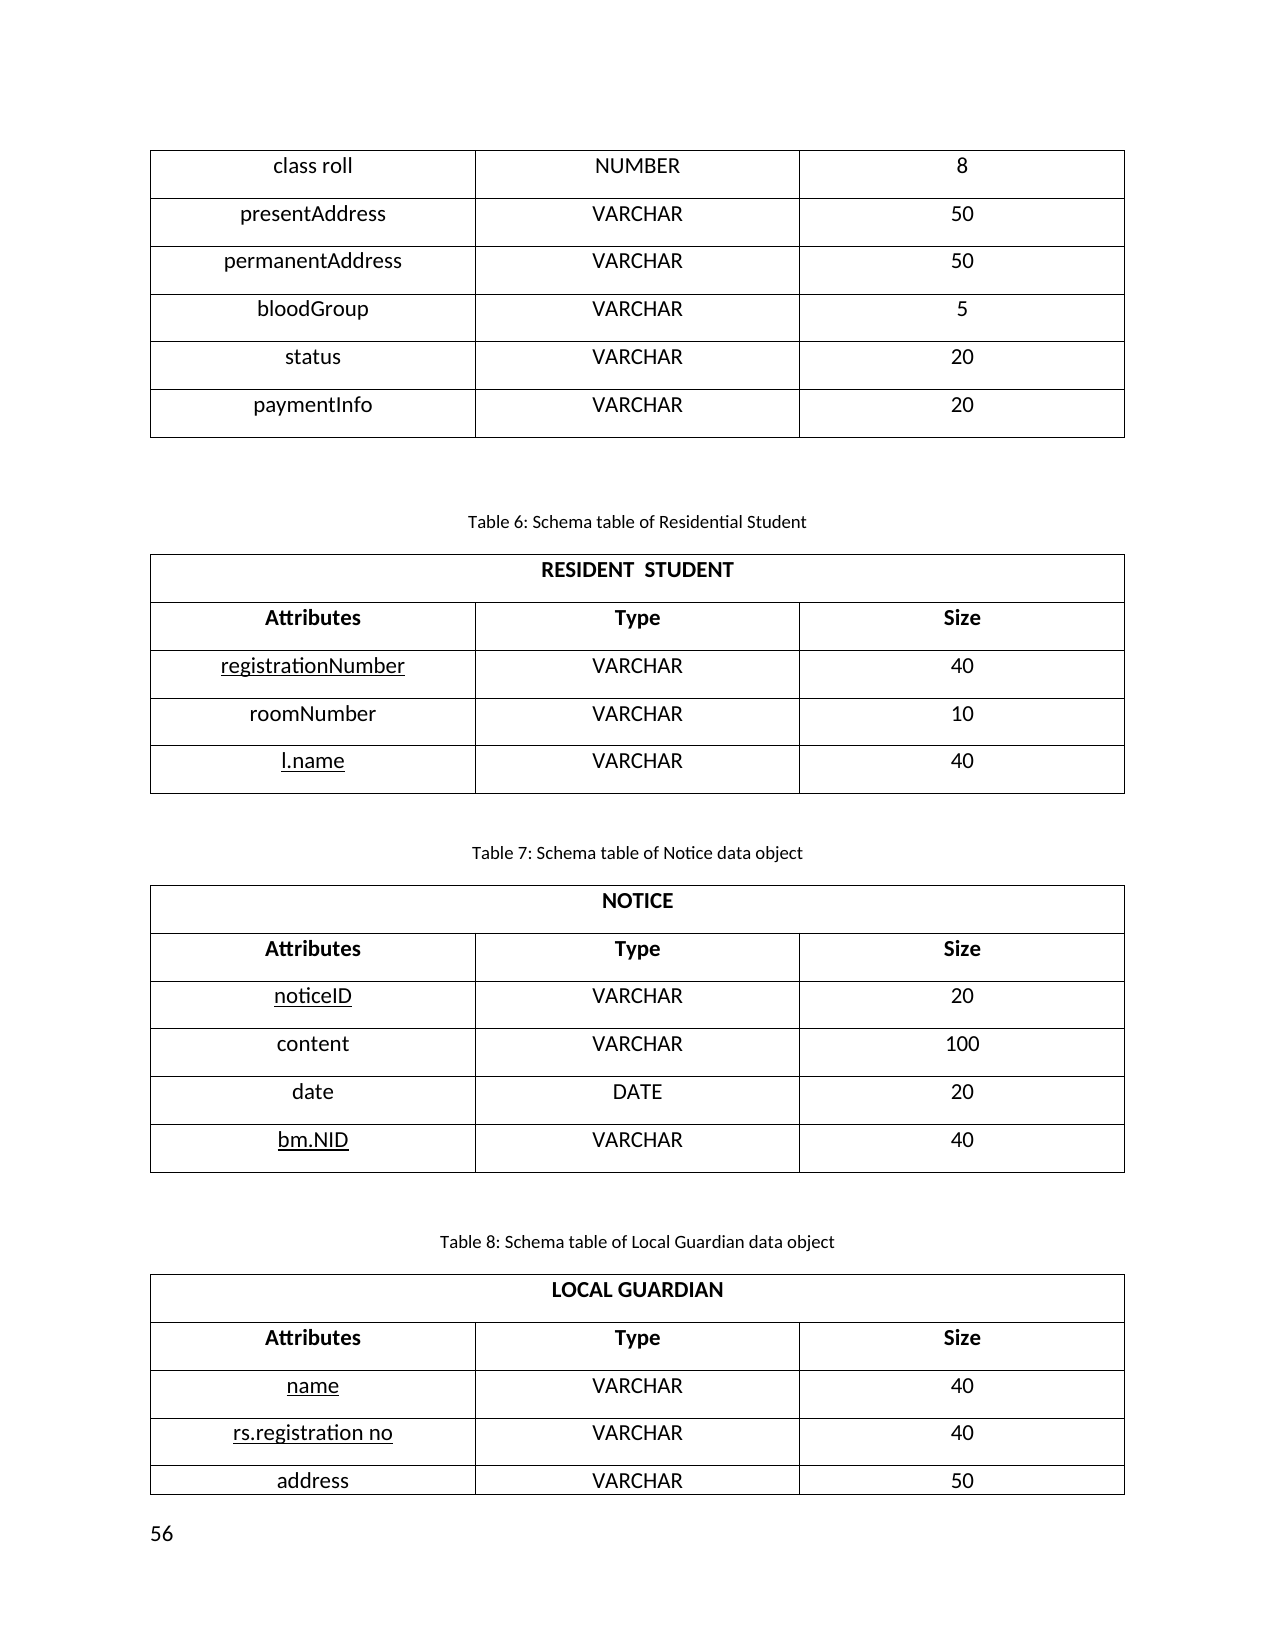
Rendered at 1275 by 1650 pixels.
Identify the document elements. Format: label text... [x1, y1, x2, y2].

table_cell 40 [800, 1371, 1124, 1417]
table_cell DATE [476, 1077, 799, 1124]
table_cell presentAddress [151, 199, 475, 246]
text Table 6: Schema table of Residential Student [150, 510, 1125, 533]
table_cell VARCHAR [476, 1029, 799, 1076]
table_cell Attributes [151, 603, 475, 650]
table_cell VARCHAR [476, 1419, 799, 1465]
table_cell 50 [800, 199, 1124, 246]
table_cell VARCHAR [476, 295, 799, 341]
table_cell VARCHAR [476, 982, 799, 1028]
table_cell 40 [800, 746, 1124, 793]
table_cell class roll [151, 151, 475, 198]
table_cell 50 [800, 1466, 1124, 1494]
table_cell registrationNumber [151, 651, 475, 698]
table_header RESIDENT STUDENT [151, 555, 1124, 602]
table_cell Size [800, 1323, 1124, 1370]
text Table 7: Schema table of Notice data object [150, 841, 1125, 864]
table_cell 40 [800, 1125, 1124, 1172]
table_cell noticeID [151, 982, 475, 1028]
table_cell Type [476, 603, 799, 650]
table_cell VARCHAR [476, 699, 799, 745]
table_cell 5 [800, 295, 1124, 341]
table_cell bm.NID [151, 1125, 475, 1172]
table_cell date [151, 1077, 475, 1124]
table_cell 100 [800, 1029, 1124, 1076]
table_cell VARCHAR [476, 651, 799, 698]
table_cell VARCHAR [476, 247, 799, 293]
table_cell paymentInfo [151, 390, 475, 437]
table_cell Type [476, 1323, 799, 1370]
table_cell name [151, 1371, 475, 1417]
table_cell VARCHAR [476, 390, 799, 437]
table_cell rs.registration no [151, 1419, 475, 1465]
table_cell Size [800, 603, 1124, 650]
table_cell 40 [800, 1419, 1124, 1465]
text Table 8: Schema table of Local Guardian data object [150, 1230, 1125, 1253]
table_cell 20 [800, 390, 1124, 437]
table_cell VARCHAR [476, 746, 799, 793]
table_cell Attributes [151, 1323, 475, 1370]
table_cell Size [800, 934, 1124, 981]
table_cell Type [476, 934, 799, 981]
table_cell roomNumber [151, 699, 475, 745]
table_cell VARCHAR [476, 1371, 799, 1417]
table_cell address [151, 1466, 475, 1494]
table_cell permanentAddress [151, 247, 475, 293]
table_cell 20 [800, 982, 1124, 1028]
table_cell VARCHAR [476, 342, 799, 389]
table_cell 50 [800, 247, 1124, 293]
table_header LOCAL GUARDIAN [151, 1275, 1124, 1322]
table_header NOTICE [151, 886, 1124, 933]
table_cell 40 [800, 651, 1124, 698]
table_cell Attributes [151, 934, 475, 981]
table_cell 8 [800, 151, 1124, 198]
table_cell bloodGroup [151, 295, 475, 341]
table_cell content [151, 1029, 475, 1076]
table_cell 20 [800, 1077, 1124, 1124]
table_cell status [151, 342, 475, 389]
table_cell VARCHAR [476, 1125, 799, 1172]
table_cell l.name [151, 746, 475, 793]
table_cell NUMBER [476, 151, 799, 198]
table_cell VARCHAR [476, 199, 799, 246]
table_cell 10 [800, 699, 1124, 745]
table_cell 20 [800, 342, 1124, 389]
table_cell VARCHAR [476, 1466, 799, 1494]
